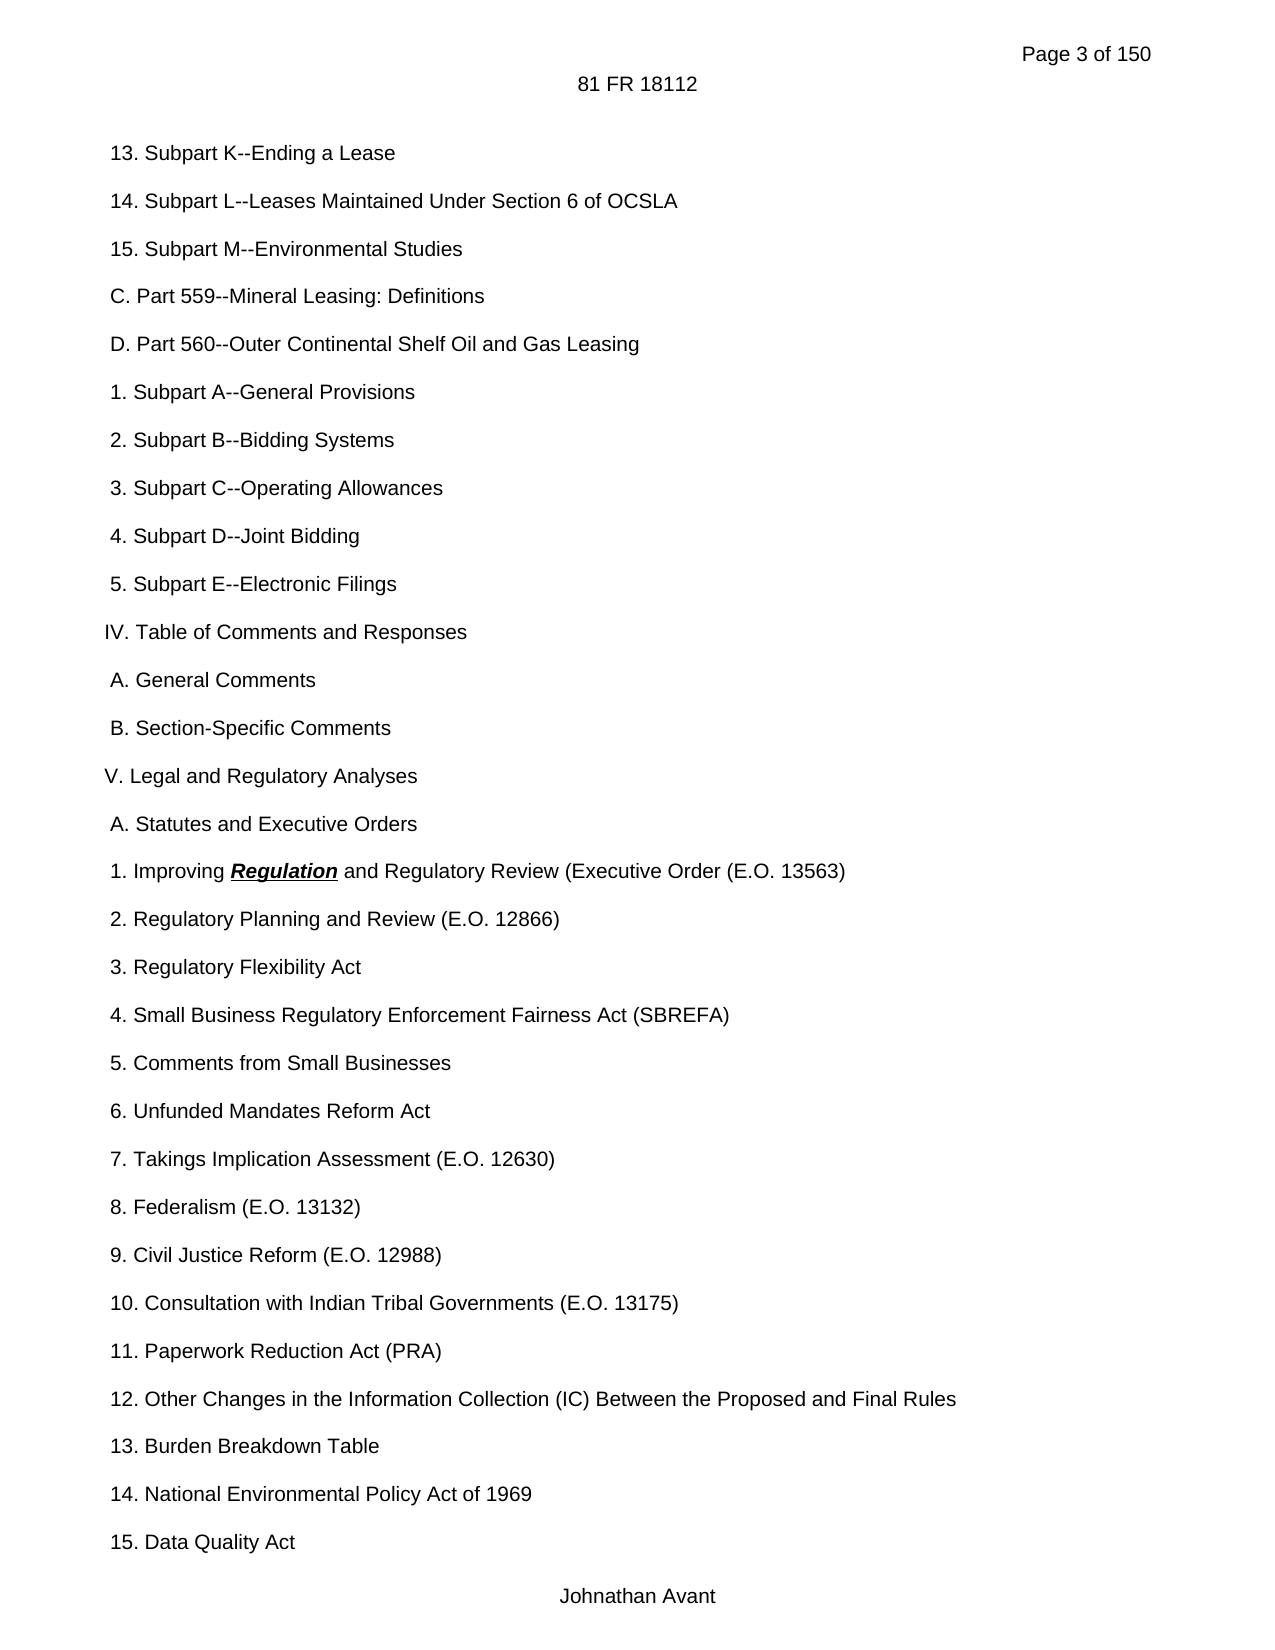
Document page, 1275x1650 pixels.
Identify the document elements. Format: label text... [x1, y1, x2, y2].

text 14. Subpart L--Leases Maintained Under Section 6 of OCSLA [104, 185, 1171, 212]
text B. Section-Specific Comments [104, 712, 1171, 739]
text 4. Small Business Regulatory Enforcement Fairness Act (SBREFA) [104, 1000, 1171, 1027]
text IV. Table of Comments and Responses [104, 617, 1171, 644]
text 5. Comments from Small Businesses [104, 1048, 1171, 1075]
text 15. Subpart M--Environmental Studies [104, 233, 1171, 260]
text D. Part 560--Outer Continental Shelf Oil and Gas Leasing [104, 329, 1171, 356]
text 2. Regulatory Planning and Review (E.O. 12866) [104, 904, 1171, 931]
text 1. Subpart A--General Provisions [104, 377, 1171, 404]
text 6. Unfunded Mandates Reform Act [104, 1096, 1171, 1123]
text 14. National Environmental Policy Act of 1969 [104, 1479, 1171, 1506]
text 2. Subpart B--Bidding Systems [104, 425, 1171, 452]
text 5. Subpart E--Electronic Filings [104, 569, 1171, 596]
text 3. Regulatory Flexibility Act [104, 952, 1171, 979]
text 15. Data Quality Act [104, 1527, 1171, 1554]
text 4. Subpart D--Joint Bidding [104, 521, 1171, 548]
text 3. Subpart C--Operating Allowances [104, 473, 1171, 500]
text C. Part 559--Mineral Leasing: Definitions [104, 281, 1171, 308]
text A. General Comments [104, 664, 1171, 692]
text 9. Civil Justice Reform (E.O. 12988) [104, 1239, 1171, 1267]
text 13. Burden Breakdown Table [104, 1431, 1171, 1458]
text 8. Federalism (E.O. 13132) [104, 1192, 1171, 1219]
text 12. Other Changes in the Information Collection (IC) Between the Proposed and Final Rules [104, 1383, 1171, 1410]
text V. Legal and Regulatory Analyses [104, 760, 1171, 787]
text A. Statutes and Executive Orders [104, 808, 1171, 835]
text 13. Subpart K--Ending a Lease [104, 137, 1171, 164]
text 11. Paperwork Reduction Act (PRA) [104, 1335, 1171, 1362]
text 10. Consultation with Indian Tribal Governments (E.O. 13175) [104, 1287, 1171, 1314]
text 7. Takings Implication Assessment (E.O. 12630) [104, 1144, 1171, 1171]
text 1. Improving Regulation and Regulatory Review (Executive Order (E.O. 13563) [104, 856, 1171, 883]
